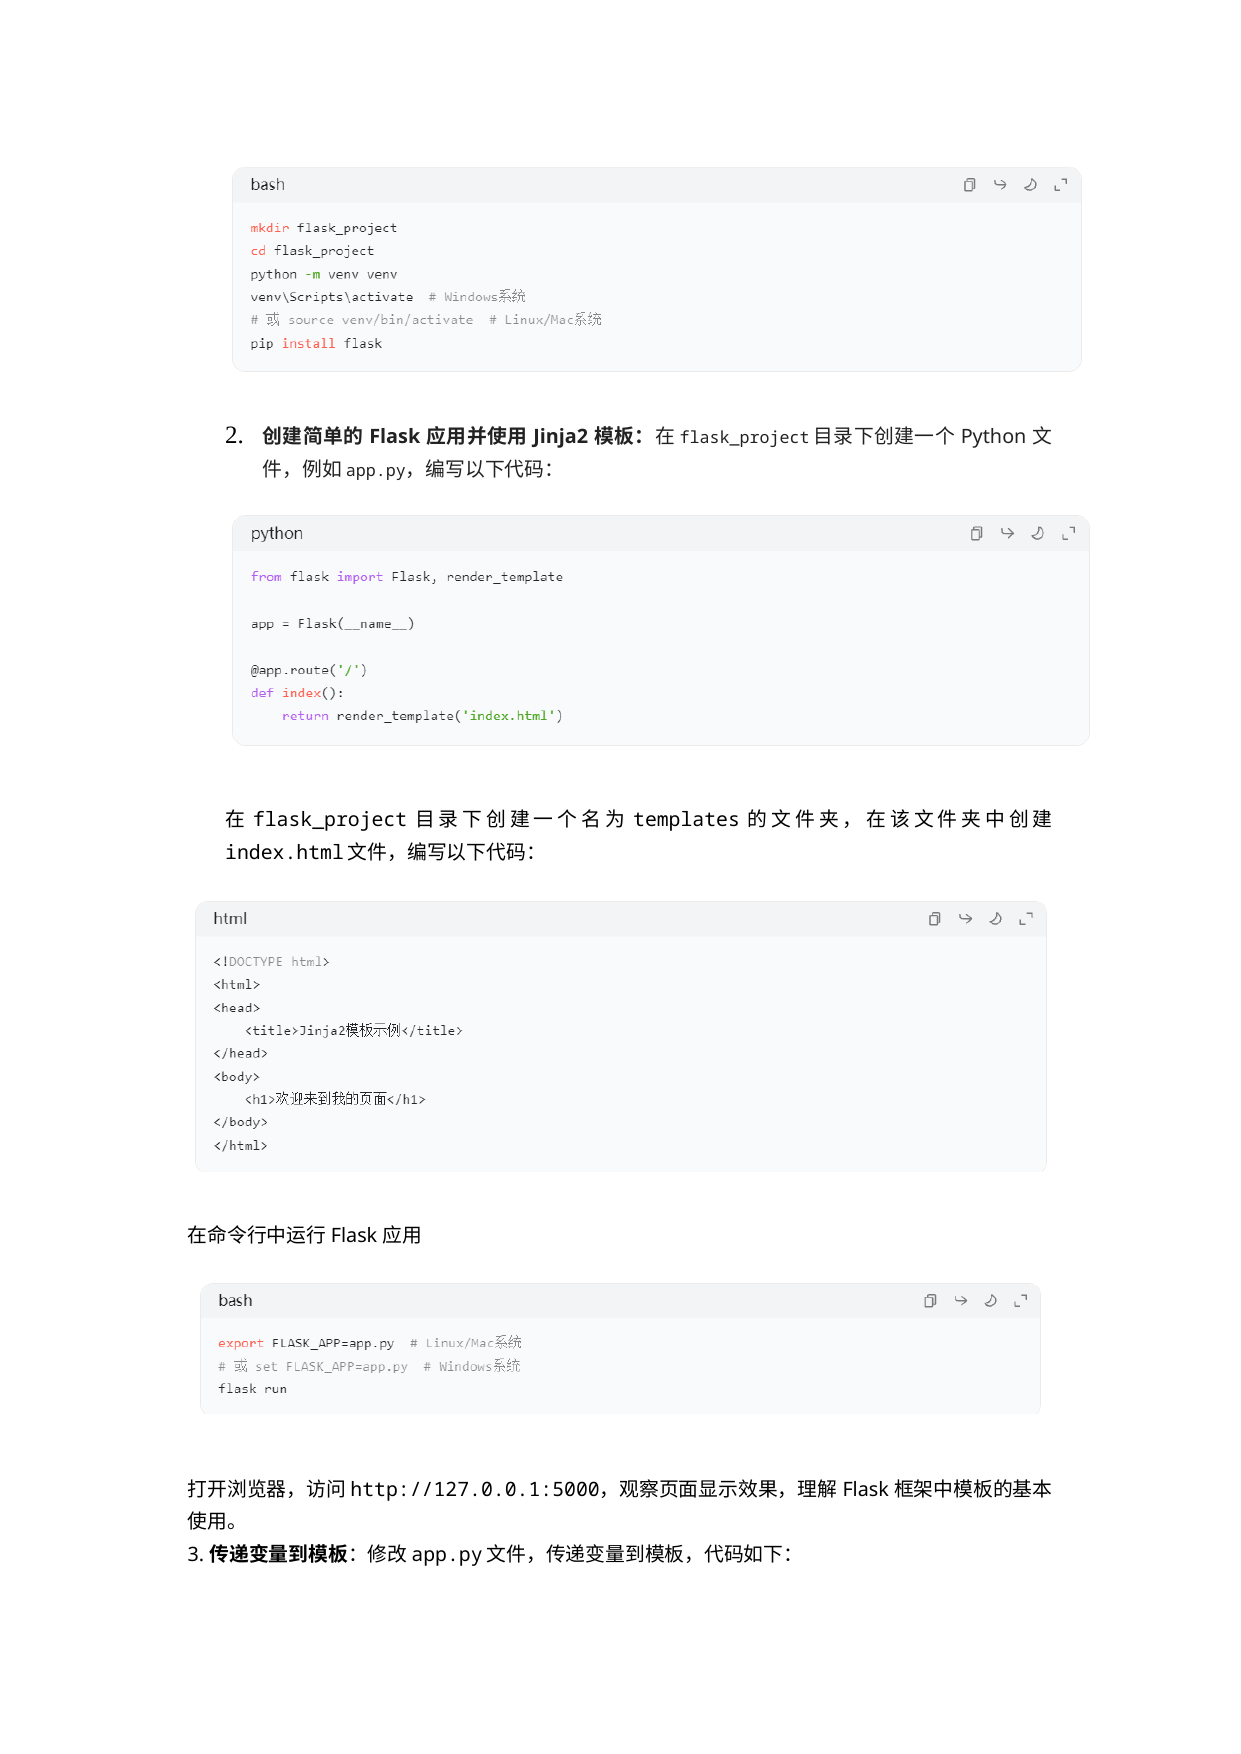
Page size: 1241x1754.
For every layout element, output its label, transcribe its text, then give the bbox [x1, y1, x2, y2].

list 在命令行中运行 Flask 应用 [187, 1218, 1053, 1250]
picture [225, 162, 1090, 376]
list 创建简单的 Flask 应用并使用 Jinja2 模板：在flask_project目录下创建一个 Python 文件，例如app.py，编写以下代码： [225, 419, 1053, 484]
list 打开浏览器，访问http://127.0.0.1:5000，观察页面显示效果，理解 Flask 框架中模板的基本使用。 3. 传递变量到模板：修改app.py文件，传递变量到模板，代码如下： [187, 1471, 1053, 1569]
picture [225, 512, 1090, 747]
list 在flask_project目录下创建一个名为templates的文件夹，在该文件夹中创建index.html文件，编写以下代码： [225, 802, 1053, 867]
picture [187, 896, 1052, 1172]
picture [187, 1279, 1052, 1414]
